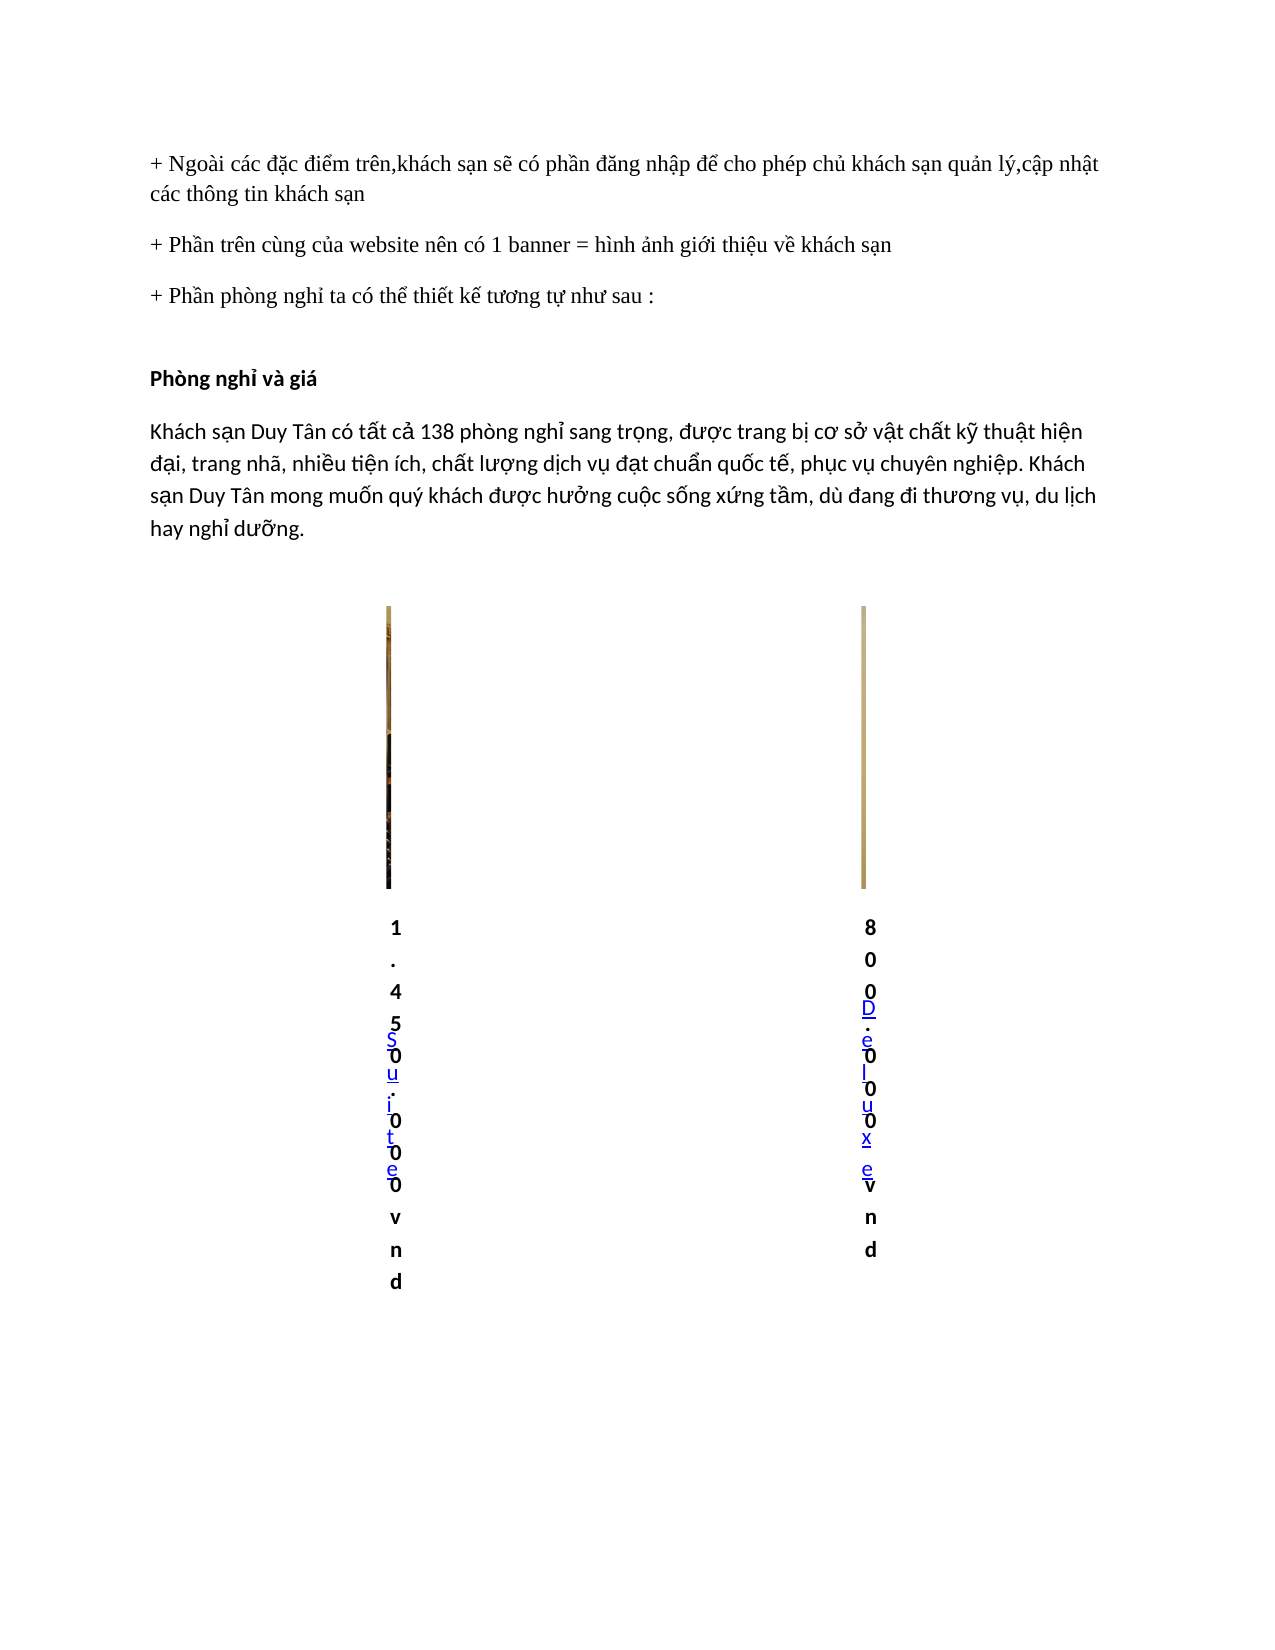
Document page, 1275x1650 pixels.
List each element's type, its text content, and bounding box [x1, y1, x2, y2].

text + Ngoài các đặc điểm trên,khách sạn sẽ có phần đăng nhập để cho phép chủ khách sạn quản lý,cập nhật các thông tin khách sạn [150, 150, 1125, 207]
picture [386, 606, 392, 889]
text + Phần trên cùng của website nên có 1 banner = hình ảnh giới thiệu về khách sạn [150, 231, 1125, 258]
table_cell [150, 333, 1125, 1327]
text + Phần phòng nghỉ ta có thể thiết kế tương tự như sau : [150, 282, 1125, 309]
picture [861, 606, 866, 889]
